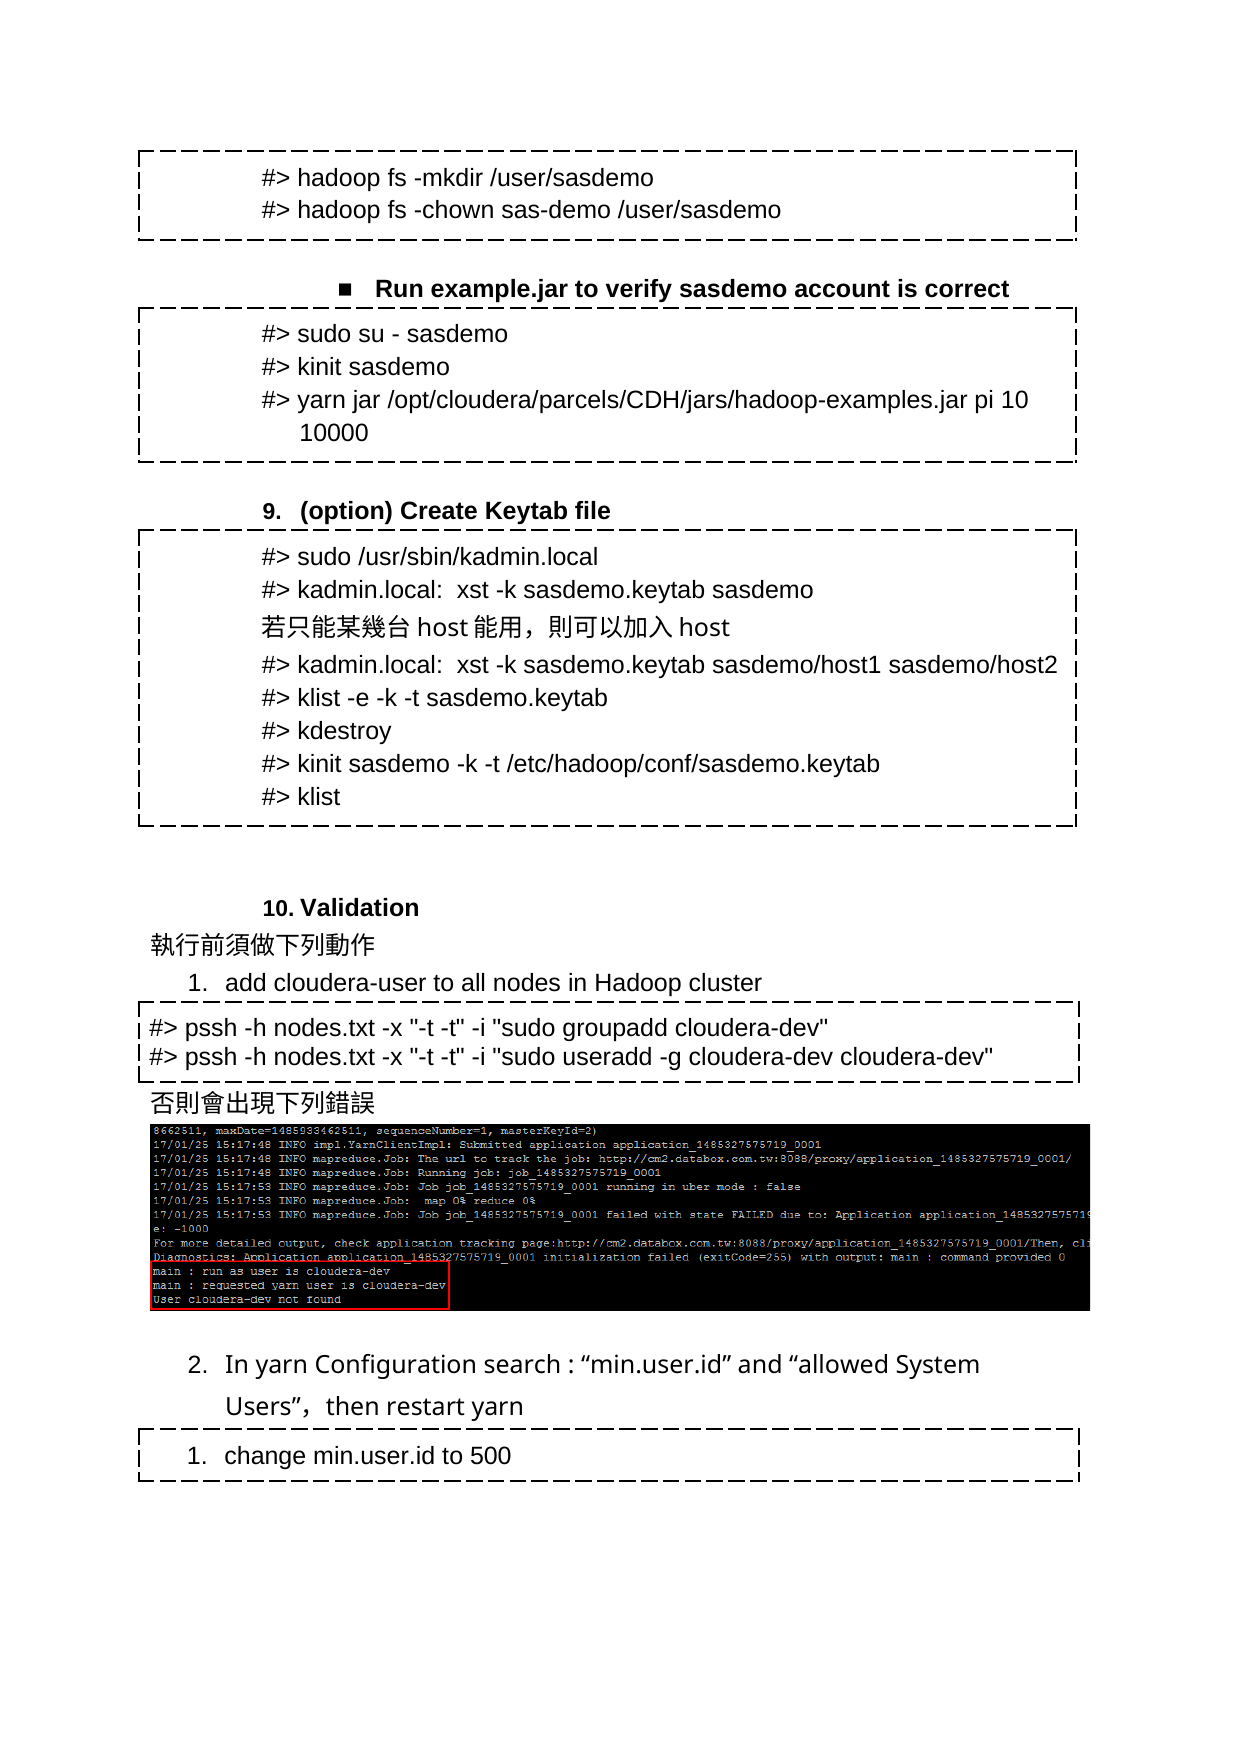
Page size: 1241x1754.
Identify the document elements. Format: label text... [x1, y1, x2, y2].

table_header #> pssh -h nodes.txt -x "-t -t" -i "sudo groupadd cloudera-dev" #> pssh -h nodes.txt -x "-t -t" -i "sudo useradd -g cloudera-dev cloudera-dev" [139, 1001, 1079, 1081]
list In yarn Configuration search : “min.user.id” and “allowed System Users”，then restart yarn [187, 1347, 1090, 1423]
picture [150, 1124, 1091, 1311]
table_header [139, 150, 1076, 238]
list add cloudera-user to all nodes in Hadoop cluster [187, 967, 1090, 996]
table_header #> sudo su - sasdemo #> kinit sasdemo #> yarn jar /opt/cloudera/parcels/CDH/jars/hadoop-examples.jar pi 10 10000 [139, 307, 1076, 461]
list Run example.jar to verify sasdemo account is correct [337, 274, 1090, 302]
list Validation [262, 893, 1090, 922]
list (option) Create Keytab file [262, 496, 1090, 525]
text 執行前須做下列動作 [150, 926, 1090, 962]
text 否則會出現下列錯誤 [150, 1083, 1090, 1119]
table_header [139, 1428, 1079, 1480]
table_header #> sudo /usr/sbin/kadmin.local #> kadmin.local: xst -k sasdemo.keytab sasdemo 若只能某幾台host能用，則可以加入host #> kadmin.local: xst -k sasdemo.keytab sasdemo/host1 sasdemo/host2 #> klist -e -k -t sasdemo.keytab #> kdestroy #> kinit sasdemo -k -t /etc/hadoop/conf/sasdemo.keytab #> klist [139, 529, 1076, 825]
